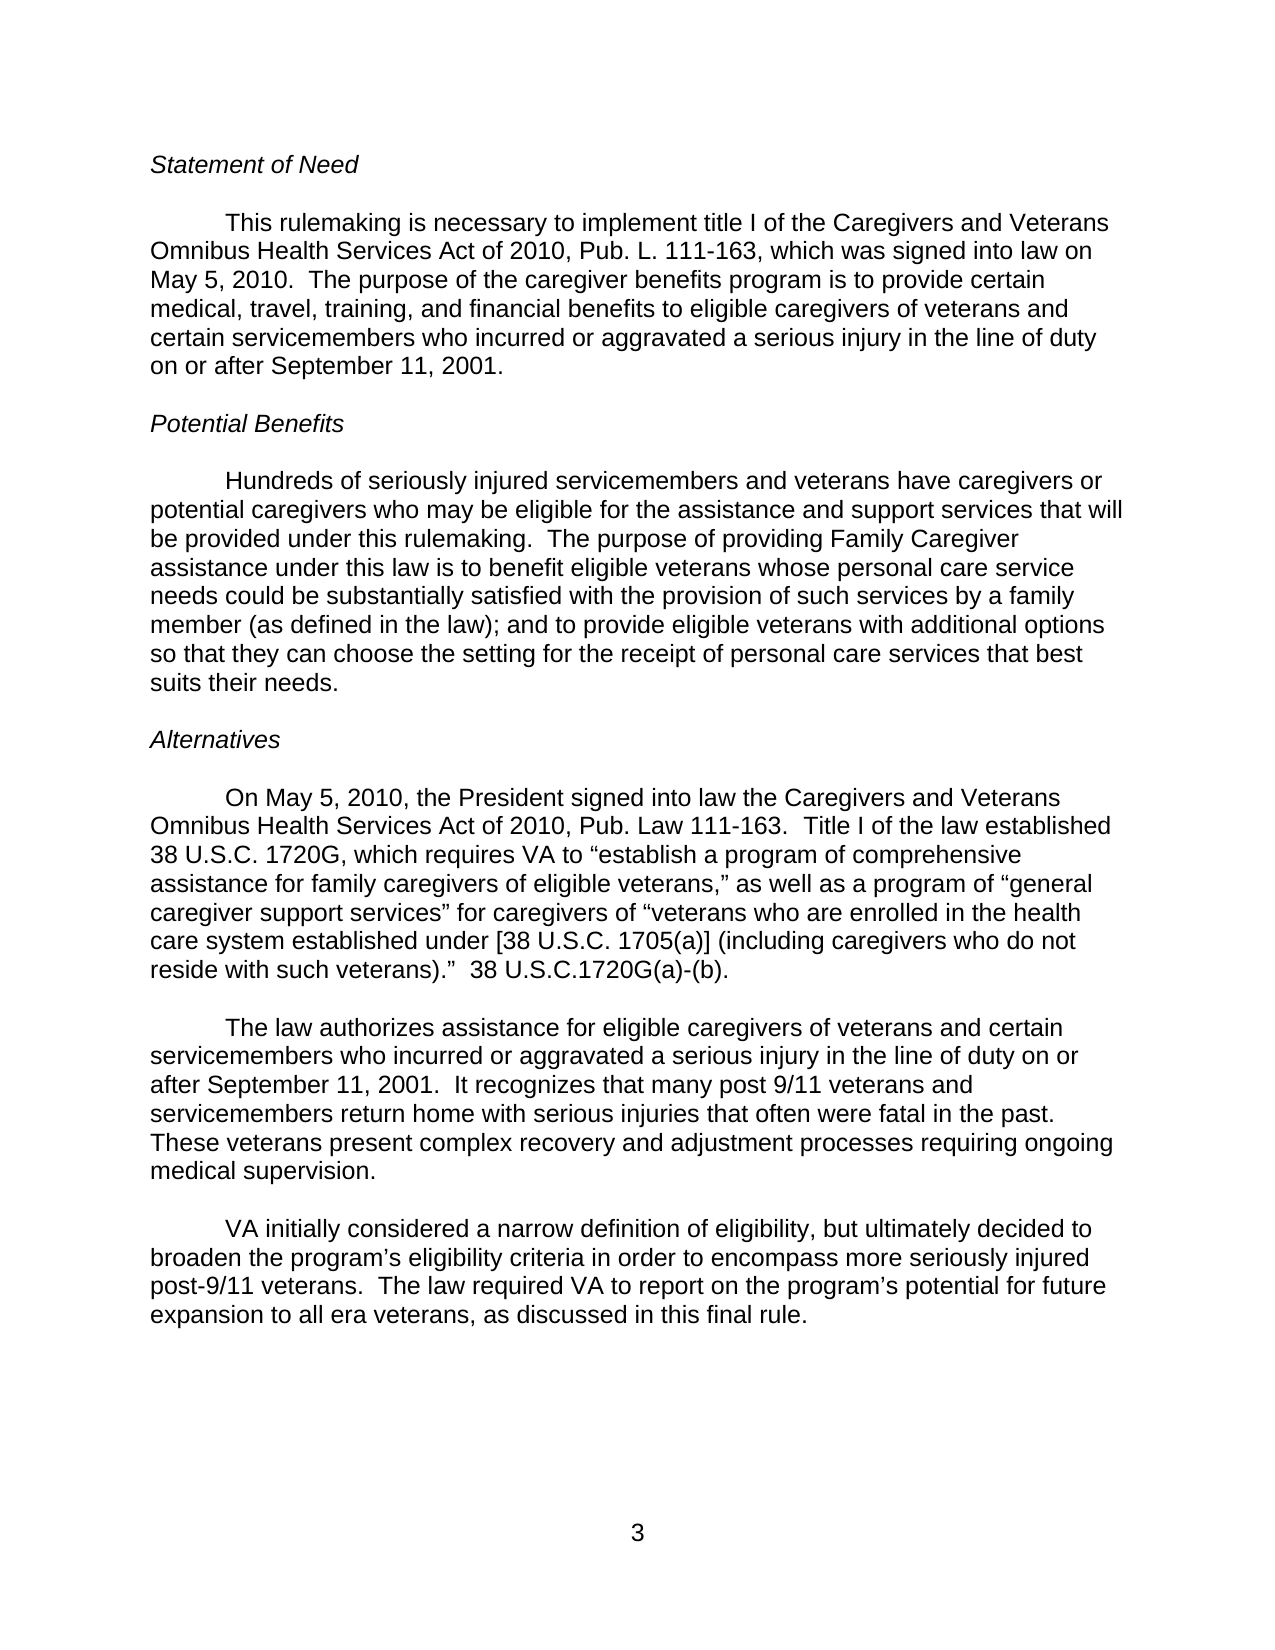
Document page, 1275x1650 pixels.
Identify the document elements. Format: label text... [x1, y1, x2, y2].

text The law authorizes assistance for eligible caregivers of veterans and certain servicemembers who incurred or aggravated a serious injury in the line of duty on or after September 11, 2001. It recognizes that many post 9/11 veterans and servicemembers return home with serious injuries that often were fatal in the past. These veterans present complex recovery and adjustment processes requiring ongoing medical supervision. [150, 1012, 1125, 1185]
text Alternatives [150, 725, 1125, 754]
text Hundreds of seriously injured servicemembers and veterans have caregivers or potential caregivers who may be eligible for the assistance and support services that will be provided under this rulemaking. The purpose of providing Family Caregiver assistance under this law is to benefit eligible veterans whose personal care service needs could be substantially satisfied with the provision of such services by a family member (as defined in the law); and to provide eligible veterans with additional options so that they can choose the setting for the receipt of personal care services that best suits their needs. [150, 466, 1125, 696]
text This rulemaking is necessary to implement title I of the Caregivers and Veterans Omnibus Health Services Act of 2010, Pub. L. 111-163, which was signed into law on May 5, 2010. The purpose of the caregiver benefits program is to provide certain medical, travel, training, and financial benefits to eligible caregivers of veterans and certain servicemembers who incurred or aggravated a serious injury in the line of duty on or after September 11, 2001. [150, 207, 1125, 380]
text On May 5, 2010, the President signed into law the Caregivers and Veterans Omnibus Health Services Act of 2010, Pub. Law 111-163. Title I of the law established 38 U.S.C. 1720G, which requires VA to “establish a program of comprehensive assistance for family caregivers of eligible veterans,” as well as a program of “general caregiver support services” for caregivers of “veterans who are enrolled in the health care system established under [38 U.S.C. 1705(a)] (including caregivers who do not reside with such veterans).” 38 U.S.C.1720G(a)-(b). [150, 782, 1125, 984]
text VA initially considered a narrow definition of eligibility, but ultimately decided to broaden the program’s eligibility criteria in order to encompass more seriously injured post-9/11 veterans. The law required VA to report on the program’s potential for future expansion to all era veterans, as discussed in this final rule. [150, 1214, 1125, 1329]
text Statement of Need [150, 150, 1125, 179]
text Potential Benefits [150, 409, 1125, 437]
